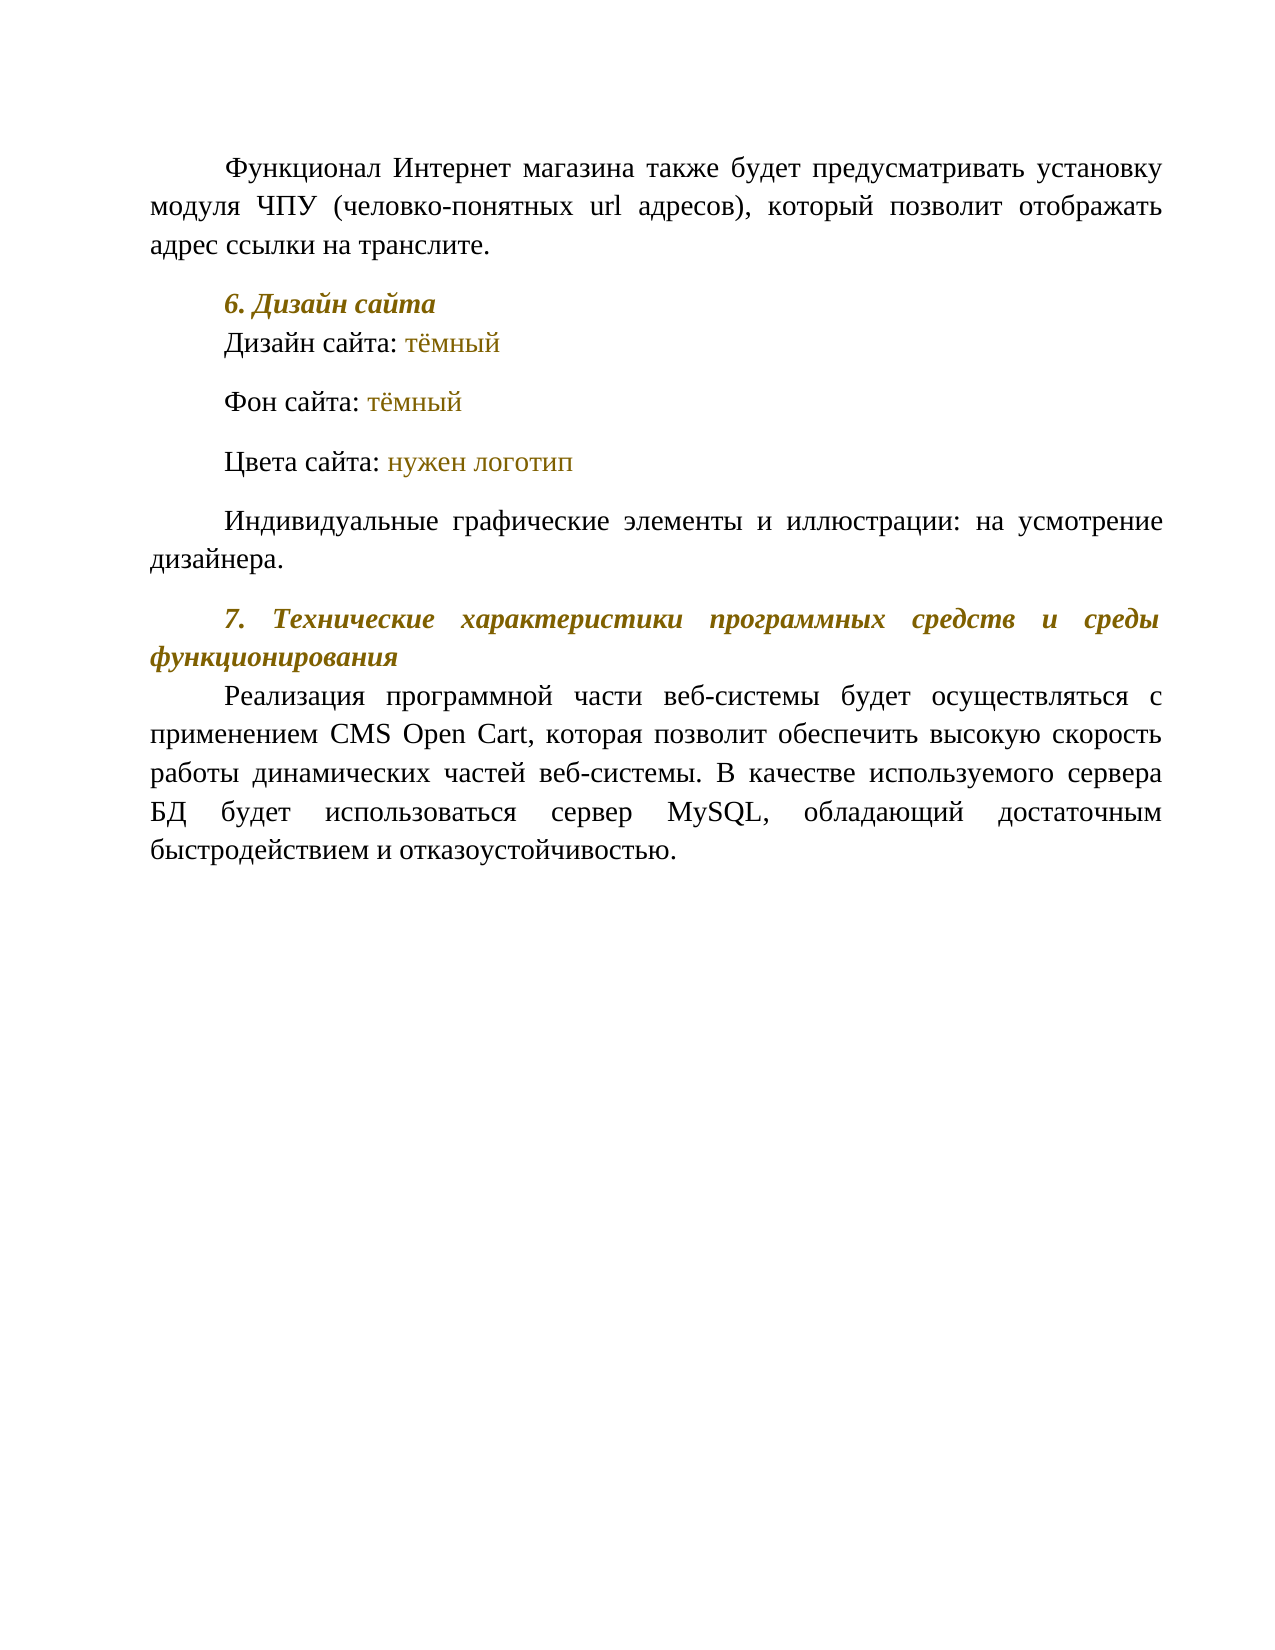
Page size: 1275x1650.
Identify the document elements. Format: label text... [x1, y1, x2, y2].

subtitle 7. Технические характеристики программных средств и среды функционирования [150, 601, 1163, 673]
subtitle 6. Дизайн сайта [150, 286, 1163, 320]
text Индивидуальные графические элементы и иллюстрации: на усмотрение дизайнера. [150, 503, 1163, 575]
text Функционал Интернет магазина также будет предусматривать установку модуля ЧПУ (человко-понятных url адресов), который позволит отображать адрес ссылки на транслите. [150, 150, 1163, 261]
text Фон сайта: тёмный [150, 384, 1163, 418]
text Дизайн сайта: тёмный [150, 325, 1163, 358]
text Цвета сайта: нужен логотип [150, 444, 1163, 477]
text Реализация программной части веб-системы будет осуществляться с применением CMS Open Cart, которая позволит обеспечить высокую скорость работы динамических частей веб-системы. В качестве используемого сервера БД будет использоваться сервер MySQL, обладающий достаточным быстродействием и отказоустойчивостью. [150, 678, 1163, 866]
